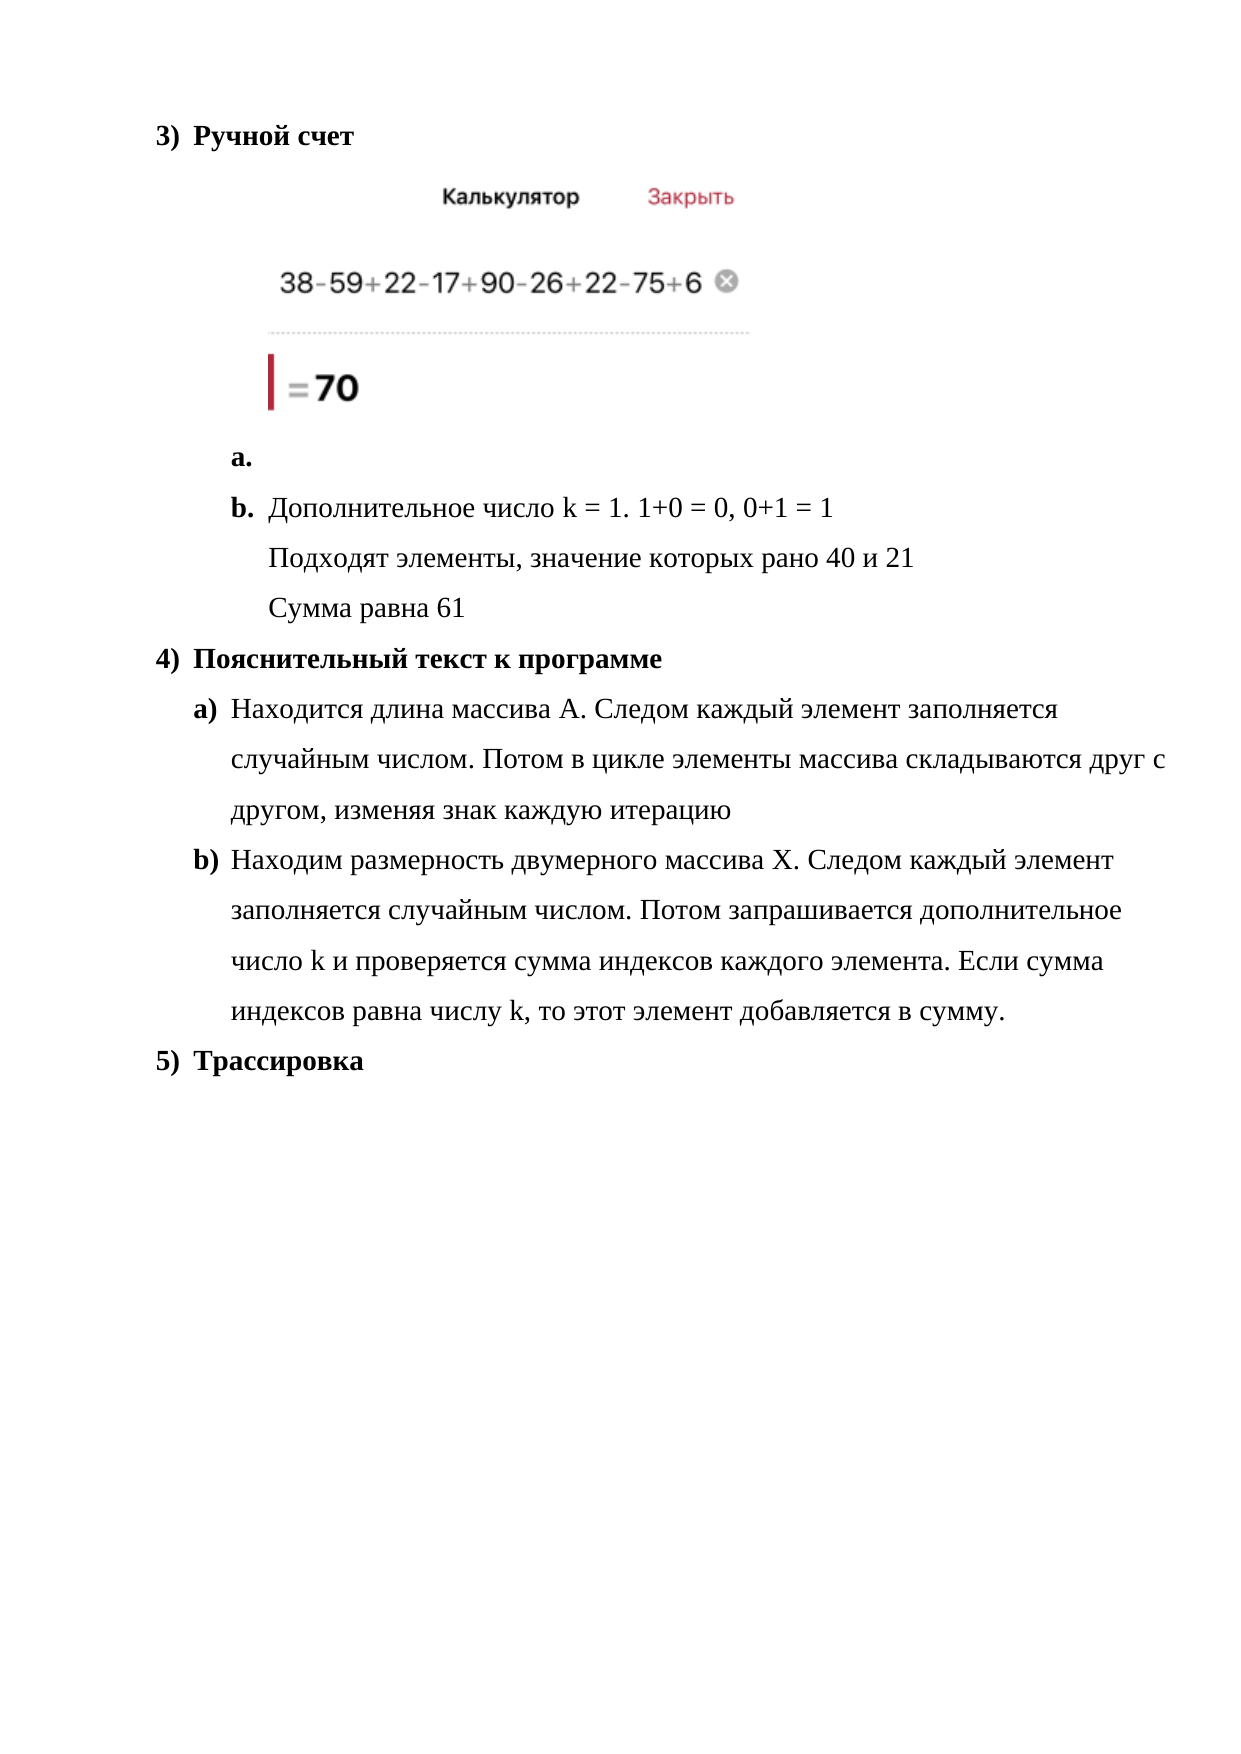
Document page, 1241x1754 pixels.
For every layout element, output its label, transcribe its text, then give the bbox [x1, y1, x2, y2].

list Пояснительный текст к программе [156, 641, 1181, 674]
list Находится длина массива A. Следом каждый элемент заполняется случайным числом. Потом в цикле элементы массива складываются друг с другом, изменяя знак каждую итерацию [193, 691, 1181, 825]
list Находим размерность двумерного массива X. Следом каждый элемент заполняется случайным числом. Потом запрашивается дополнительное число k и проверяется сумма индексов каждого элемента. Если сумма индексов равна числу k, то этот элемент добавляется в сумму. [193, 842, 1181, 1027]
picture [268, 168, 752, 467]
list Трассировка [156, 1043, 1181, 1278]
list Ручной счет [156, 118, 1181, 152]
list Дополнительное число k = 1. 1+0 = 0, 0+1 = 1 Подходят элементы, значение которых рано 40 и 21 Сумма равна 61 [231, 490, 1181, 624]
